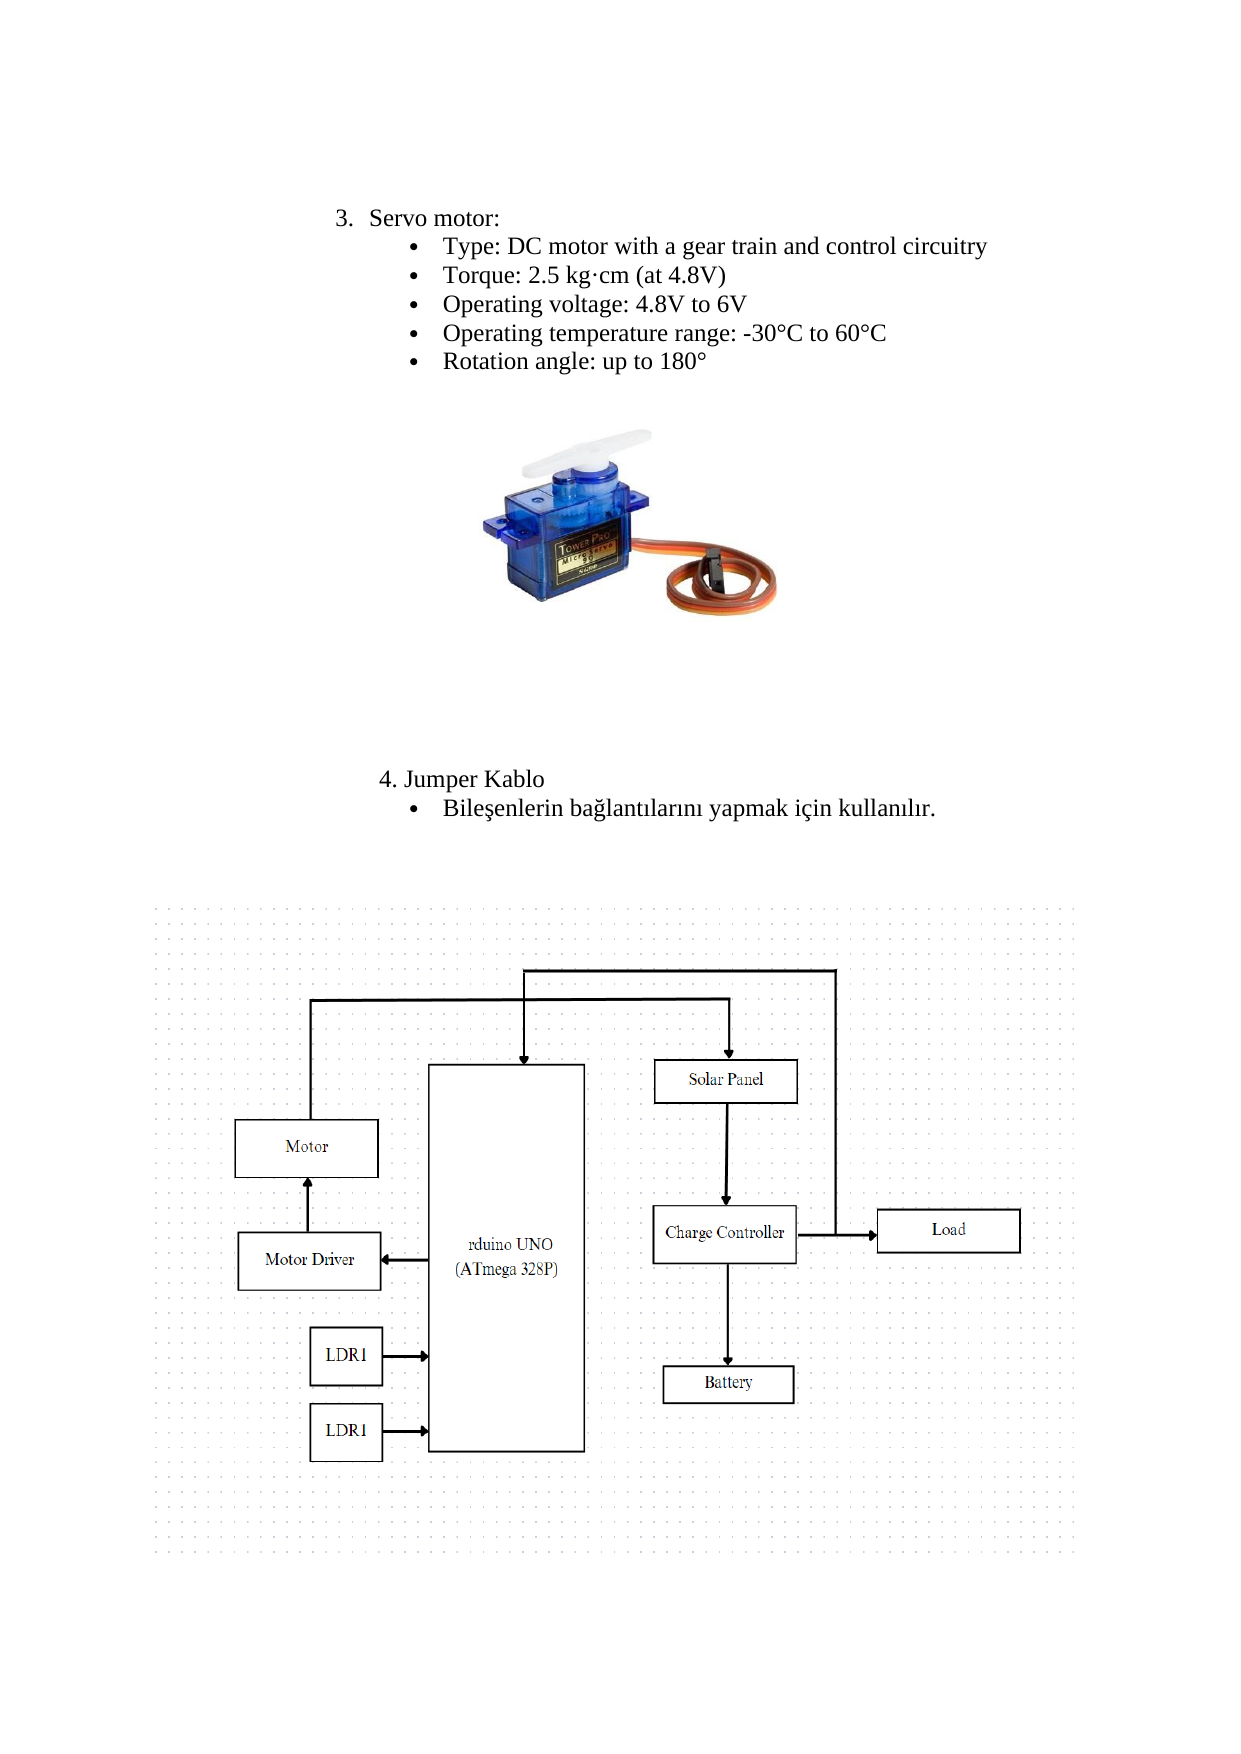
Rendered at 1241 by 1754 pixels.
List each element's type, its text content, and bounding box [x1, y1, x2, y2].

picture [153, 907, 1077, 1561]
list Torque: 2.5 kg·cm (at 4.8V) [410, 260, 1093, 289]
text 4. Jumper Kablo [335, 764, 1093, 793]
list Bileşenlerin bağlantılarını yapmak için kullanılır. [410, 793, 1093, 822]
list Rotation angle: up to 180° [410, 346, 1093, 375]
list Operating voltage: 4.8V to 6V [410, 289, 1093, 318]
list Servo motor: [335, 203, 1093, 231]
list Type: DC motor with a gear train and control circuitry [410, 231, 1093, 260]
picture [415, 387, 844, 655]
list Operating temperature range: -30°C to 60°C [410, 318, 1093, 346]
